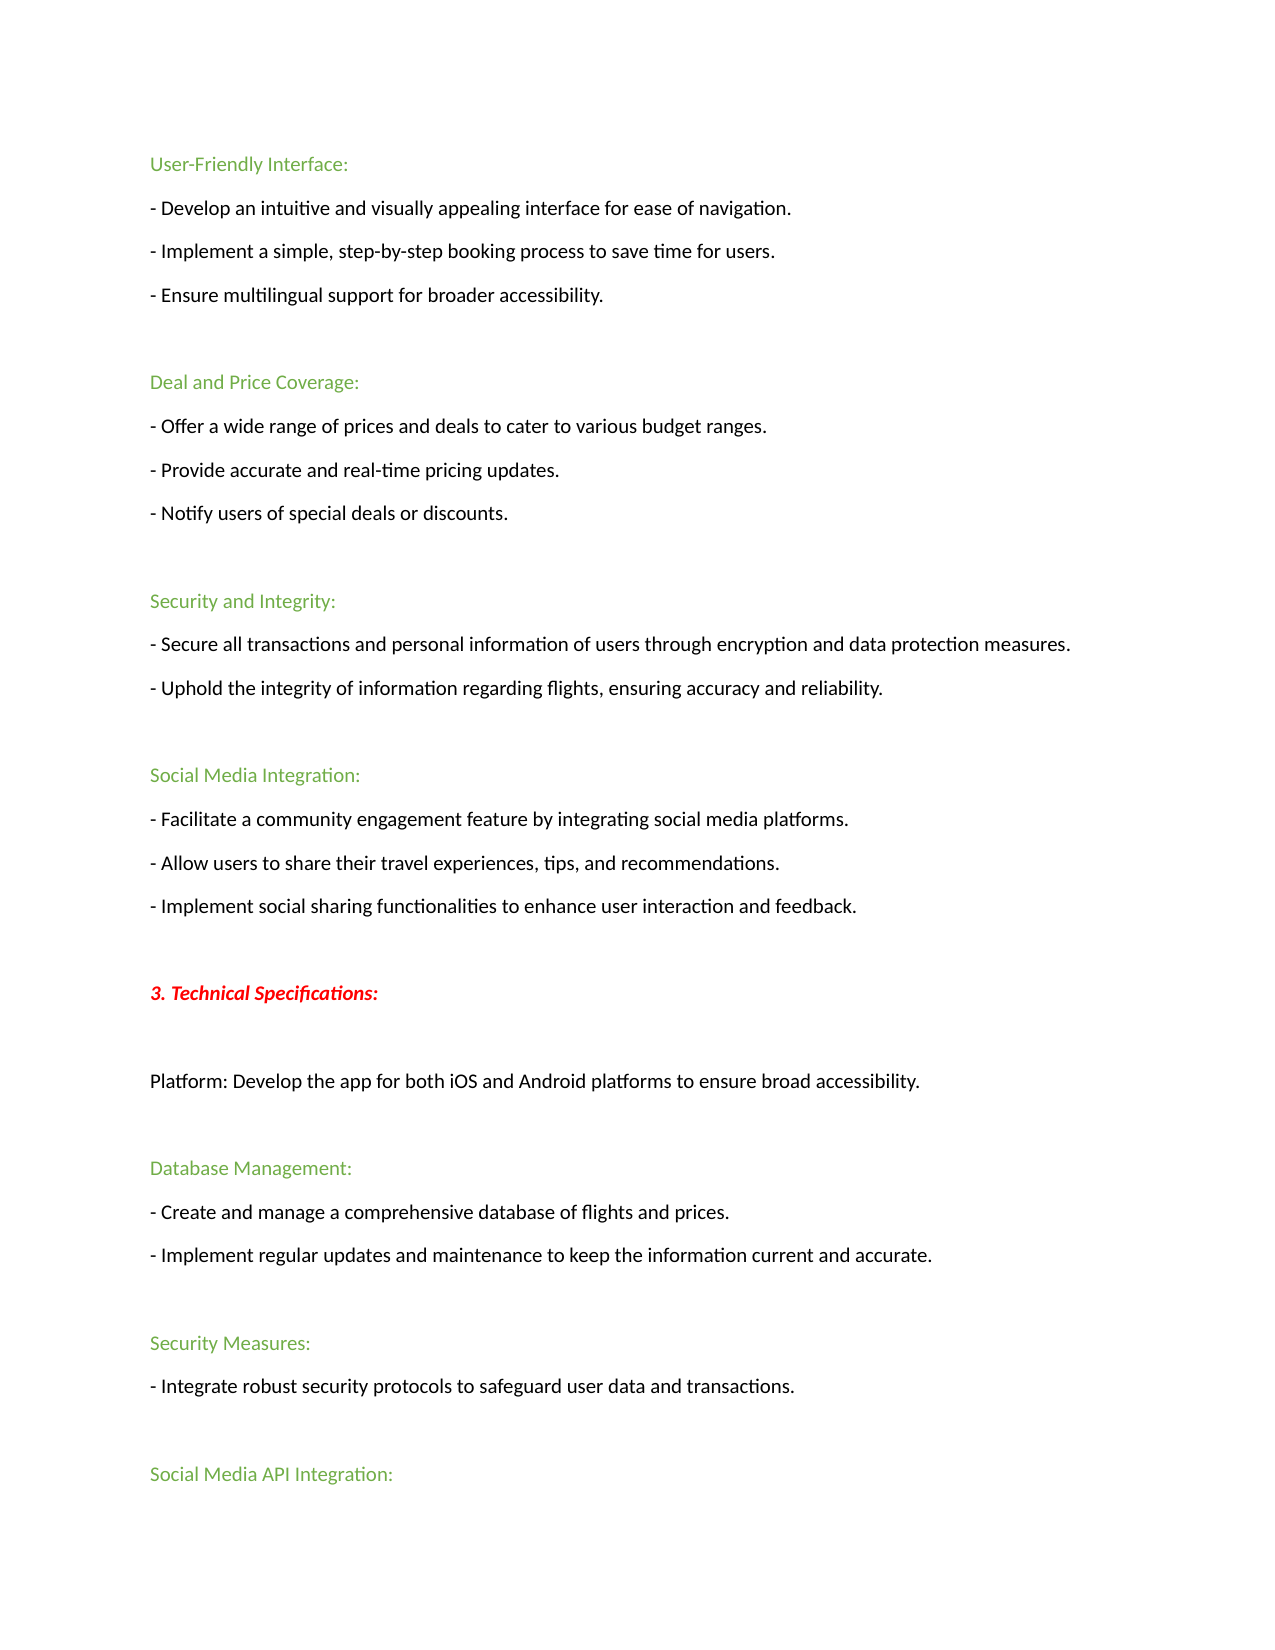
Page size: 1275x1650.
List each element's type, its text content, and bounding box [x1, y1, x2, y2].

text - Provide accurate and real-time pricing updates. [150, 456, 1125, 482]
text - Implement social sharing functionalities to enhance user interaction and feedback. [150, 892, 1125, 919]
text Social Media Integration: [150, 761, 1125, 788]
text - Develop an intuitive and visually appealing interface for ease of navigation. [150, 194, 1125, 221]
text - Implement regular updates and maintenance to keep the information current and accurate. [150, 1241, 1125, 1268]
text Security Measures: [150, 1328, 1125, 1355]
text - Allow users to share their travel experiences, tips, and recommendations. [150, 848, 1125, 875]
text Security and Integrity: [150, 586, 1125, 613]
text 3. Technical Specifications: [150, 979, 1125, 1006]
text - Uphold the integrity of information regarding flights, ensuring accuracy and reliability. [150, 674, 1125, 701]
text - Implement a simple, step-by-step booking process to save time for users. [150, 237, 1125, 264]
text - Notify users of special deals or discounts. [150, 499, 1125, 526]
text Deal and Price Coverage: [150, 368, 1125, 395]
text - Secure all transactions and personal information of users through encryption and data protection measures. [150, 630, 1125, 657]
text User-Friendly Interface: [150, 150, 1125, 177]
text Database Management: [150, 1154, 1125, 1181]
text - Offer a wide range of prices and deals to cater to various budget ranges. [150, 412, 1125, 439]
text - Create and manage a comprehensive database of flights and prices. [150, 1197, 1125, 1224]
text Platform: Develop the app for both iOS and Android platforms to ensure broad accessibility. [150, 1067, 1125, 1093]
text - Integrate robust security protocols to safeguard user data and transactions. [150, 1372, 1125, 1399]
text - Facilitate a community engagement feature by integrating social media platforms. [150, 805, 1125, 832]
text - Ensure multilingual support for broader accessibility. [150, 281, 1125, 308]
text Social Media API Integration: [150, 1459, 1125, 1486]
